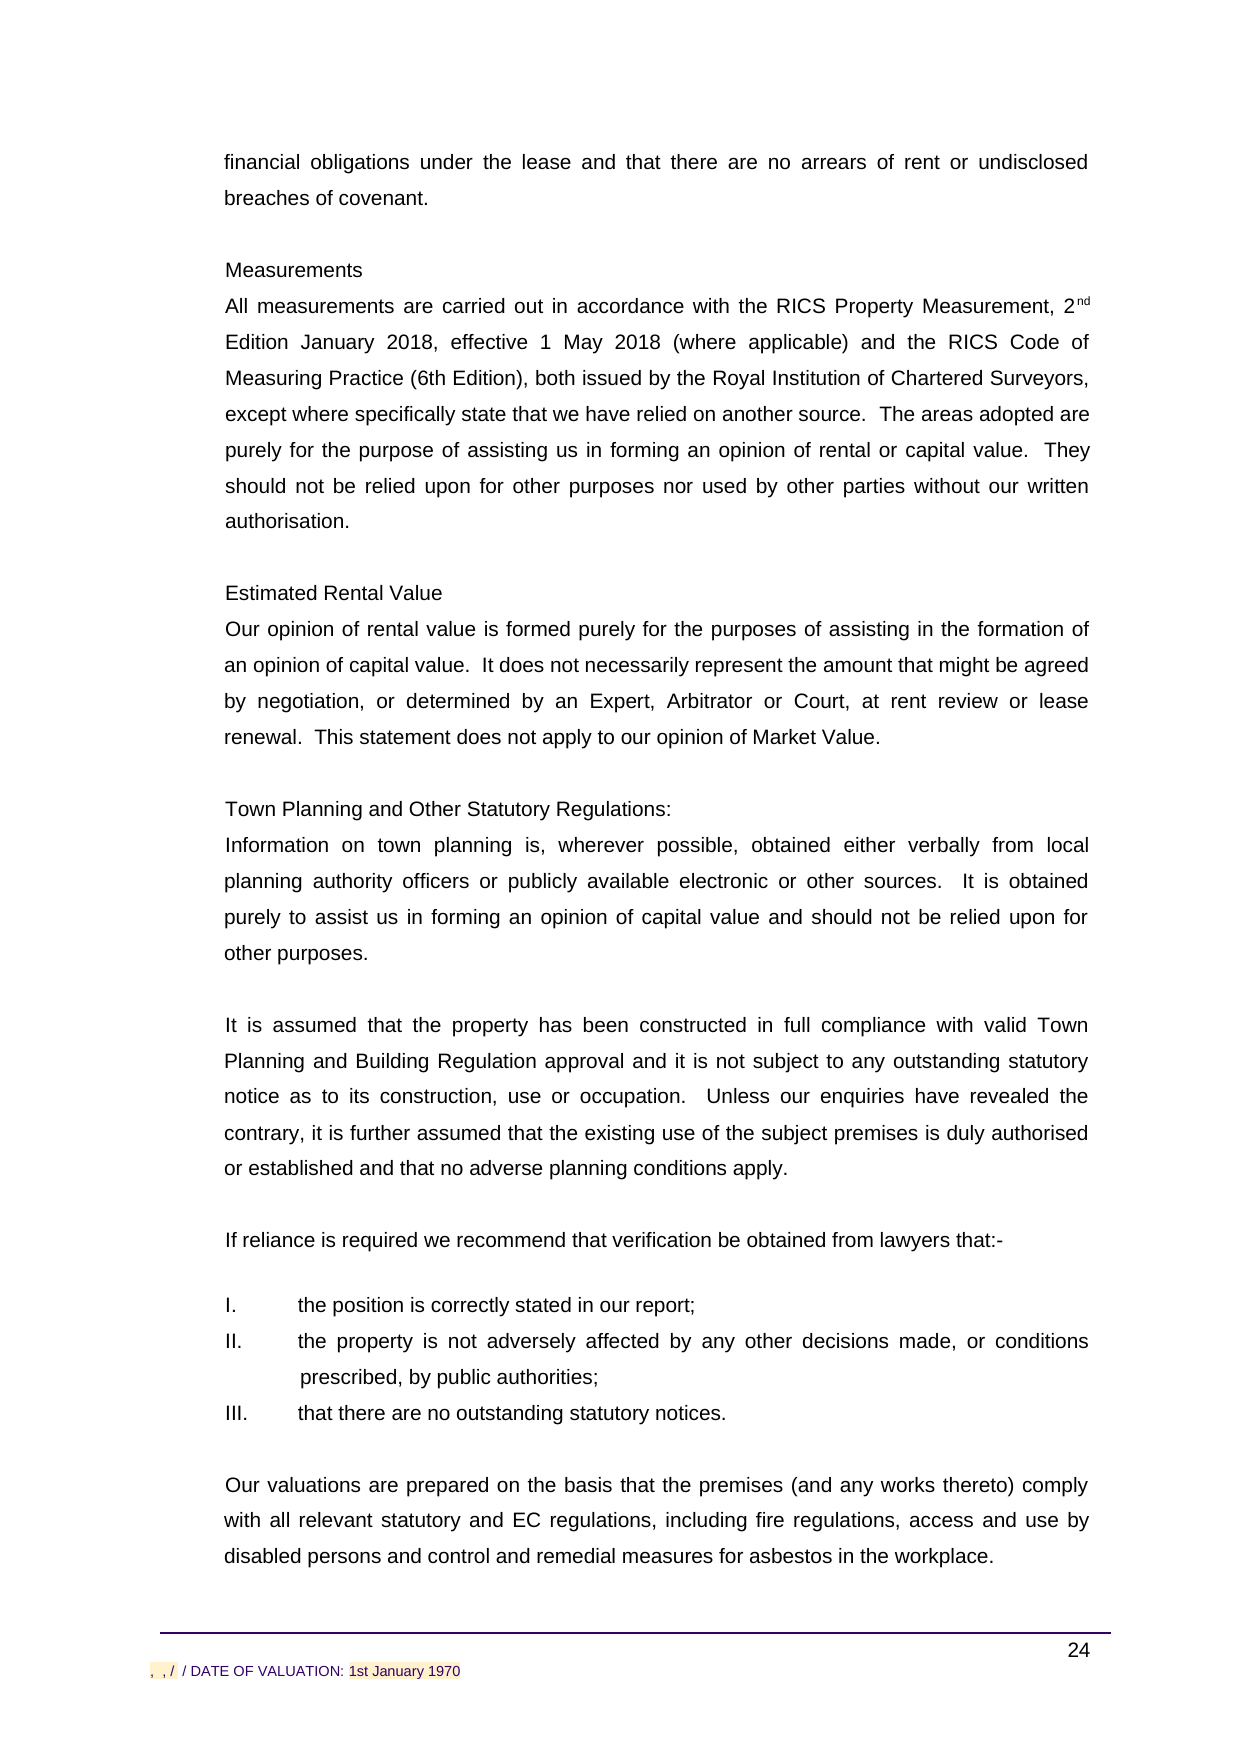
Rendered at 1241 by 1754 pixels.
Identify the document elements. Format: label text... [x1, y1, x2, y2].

text Estimated Rental Value [224, 581, 1090, 605]
text Our opinion of rental value is formed purely for the purposes of assisting in the formation of an opinion of capital value. It does not necessarily represent the amount that might be agreed by negotiation, or determined by an Expert, Arbitrator or Court, at rent review or lease renewal. This statement does not apply to our opinion of Market Value. [224, 617, 1090, 749]
list that there are no outstanding statutory notices. [225, 1401, 1090, 1424]
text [224, 150, 1090, 210]
text Town Planning and Other Statutory Regulations: [224, 797, 1090, 821]
text Our valuations are prepared on the basis that the premises (and any works thereto) comply with all relevant statutory and EC regulations, including fire regulations, access and use by disabled persons and control and remedial measures for asbestos in the workplace. [224, 1472, 1090, 1568]
text II. the property is not adversely affected by any other decisions made, or conditions prescribed, by public authorities; [225, 1329, 1090, 1388]
text Measurements [224, 258, 1090, 282]
text It is assumed that the property has been constructed in full compliance with valid Town Planning and Building Regulation approval and it is not subject to any outstanding statutory notice as to its construction, use or occupation. Unless our enquiries have revealed the contrary, it is further assumed that the existing use of the subject premises is duly authorised or established and that no adverse planning conditions apply. [224, 1012, 1090, 1180]
text Information on town planning is, wherever possible, obtained either verbally from local planning authority officers or publicly available electronic or other sources. It is obtained purely to assist us in forming an opinion of capital value and should not be relied upon for other purposes. [224, 833, 1090, 964]
text I. the position is correctly stated in our report; [225, 1293, 1090, 1317]
text All measurements are carried out in accordance with the RICS Property Measurement, 2nd Edition January 2018, effective 1 May 2018 (where applicable) and the RICS Code of Measuring Practice (6th Edition), both issued by the Royal Institution of Chartered Surveyors, except where specifically state that we have relied on another source. The areas adopted are purely for the purpose of assisting us in forming an opinion of rental or capital value. They should not be relied upon for other purposes nor used by other parties without our written authorisation. [225, 294, 1090, 533]
text If reliance is required we recommend that verification be obtained from lawyers that:- [225, 1228, 1090, 1252]
